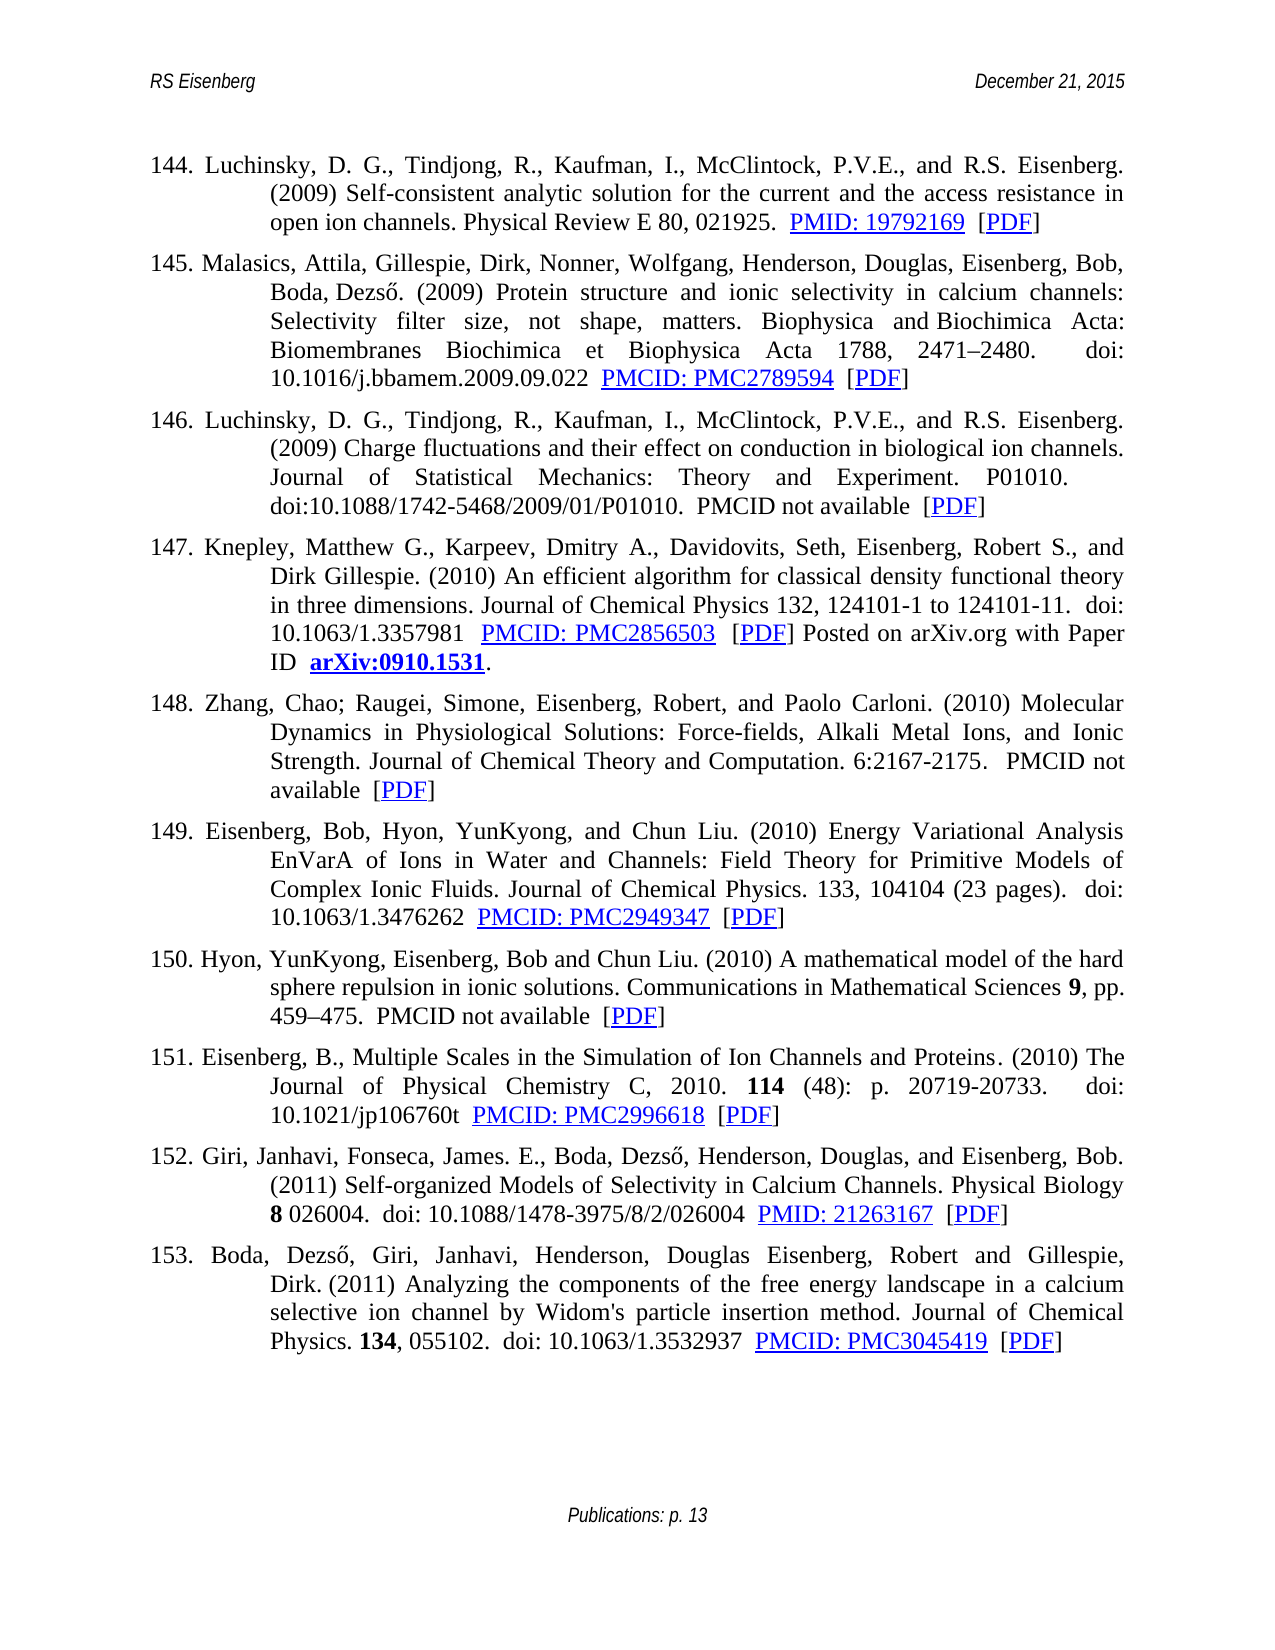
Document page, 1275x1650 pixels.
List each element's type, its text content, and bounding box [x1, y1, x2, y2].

text 148. Zhang, Chao; Raugei, Simone, Eisenberg, Robert, and Paolo Carloni. (2010) Molecular Dynamics in Physiological Solutions: Force-fields, Alkali Metal Ions, and Ionic Strength. Journal of Chemical Theory and Computation. 6:2167-2175. PMCID not available [PDF] [150, 688, 1125, 804]
text 147. Knepley, Matthew G., Karpeev, Dmitry A., Davidovits, Seth, Eisenberg, Robert S., and Dirk Gillespie. (2010) An efficient algorithm for classical density functional theory in three dimensions. Journal of Chemical Physics 132, 124101-1 to 124101-11. doi: 10.1063/1.3357981 PMCID: PMC2856503 [PDF] Posted on arXiv.org with Paper ID arXiv:0910.1531. [150, 532, 1125, 676]
text 144. Luchinsky, D. G., Tindjong, R., Kaufman, I., McClintock, P.V.E., and R.S. Eisenberg. (2009) Self-consistent analytic solution for the current and the access resistance in open ion channels. Physical Review E 80, 021925. PMID: 19792169 [PDF] [150, 150, 1125, 236]
text 146. Luchinsky, D. G., Tindjong, R., Kaufman, I., McClintock, P.V.E., and R.S. Eisenberg. (2009) Charge fluctuations and their effect on conduction in biological ion channels. Journal of Statistical Mechanics: Theory and Experiment. P01010. doi:10.1088/1742-5468/2009/01/P01010. PMCID not available [PDF] [150, 405, 1125, 520]
text 145. Malasics, Attila, Gillespie, Dirk, Nonner, Wolfgang, Henderson, Douglas, Eisenberg, Bob, Boda, Dezső. (2009) Protein structure and ionic selectivity in calcium channels: Selectivity filter size, not shape, matters. Biophysica and Biochimica Acta: Biomembranes Biochimica et Biophysica Acta 1788, 2471–2480. doi: 10.1016/j.bbamem.2009.09.022 PMCID: PMC2789594 [PDF] [150, 248, 1125, 392]
text 151. Eisenberg, B., Multiple Scales in the Simulation of Ion Channels and Proteins. (2010) The Journal of Physical Chemistry C, 2010. 114 (48): p. 20719-20733. doi: 10.1021/jp106760t PMCID: PMC2996618 [PDF] [150, 1042, 1125, 1129]
text 152. Giri, Janhavi, Fonseca, James. E., Boda, Dezső, Henderson, Douglas, and Eisenberg, Bob. (2011) Self-organized Models of Selectivity in Calcium Channels. Physical Biology 8 026004. doi: 10.1088/1478-3975/8/2/026004 PMID: 21263167 [PDF] [150, 1141, 1125, 1227]
text 149. Eisenberg, Bob, Hyon, YunKyong, and Chun Liu. (2010) Energy Variational Analysis EnVarA of Ions in Water and Channels: Field Theory for Primitive Models of Complex Ionic Fluids. Journal of Chemical Physics. 133, 104104 (23 pages). doi: 10.1063/1.3476262 PMCID: PMC2949347 [PDF] [150, 816, 1125, 931]
text 150. Hyon, YunKyong, Eisenberg, Bob and Chun Liu. (2010) A mathematical model of the hard sphere repulsion in ionic solutions. Communications in Mathematical Sciences 9, pp. 459–475. PMCID not available [PDF] [150, 944, 1125, 1030]
text 153. Boda, Dezső, Giri, Janhavi, Henderson, Douglas Eisenberg, Robert and Gillespie, Dirk. (2011) Analyzing the components of the free energy landscape in a calcium selective ion channel by Widom's particle insertion method. Journal of Chemical Physics. 134, 055102. doi: 10.1063/1.3532937 PMCID: PMC3045419 [PDF] [150, 1240, 1125, 1355]
